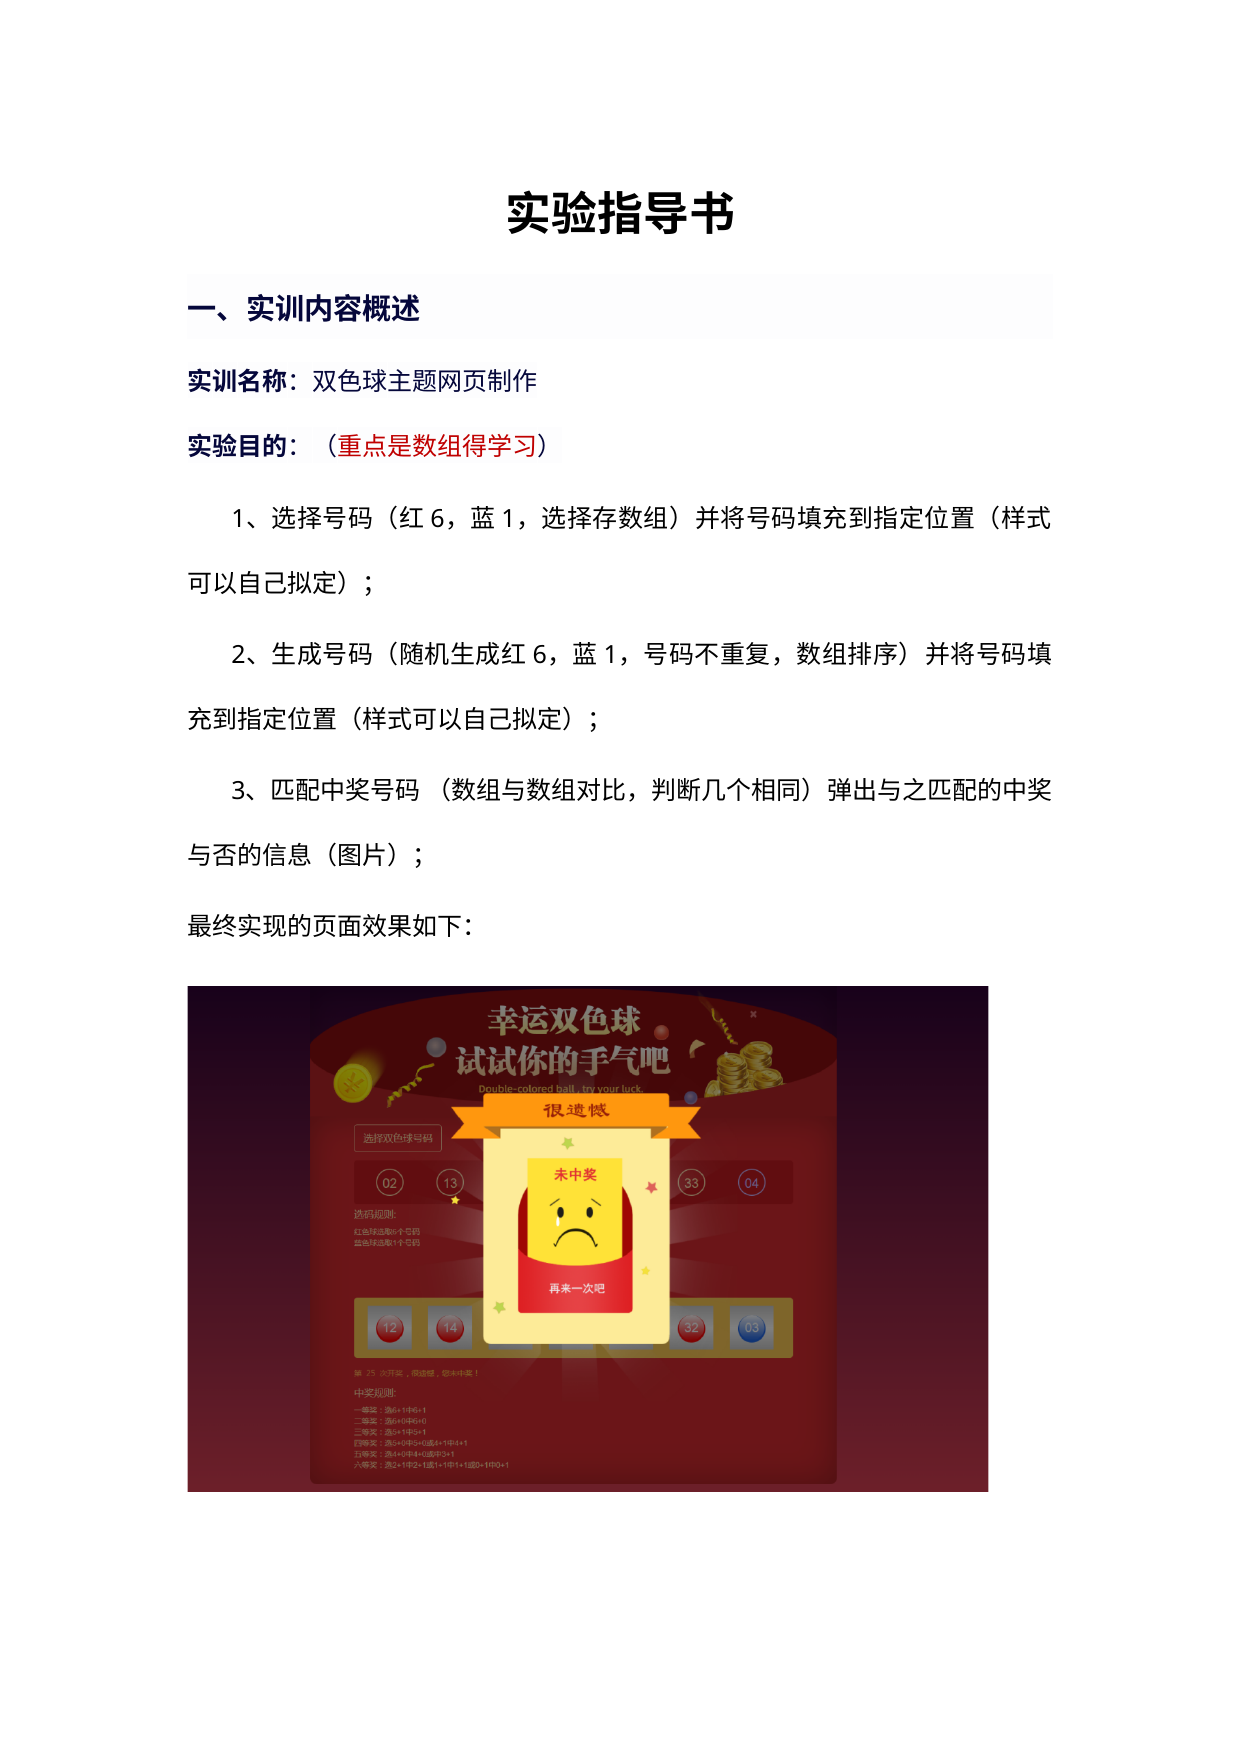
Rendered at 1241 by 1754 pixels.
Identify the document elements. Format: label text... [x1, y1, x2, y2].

list 1、选择号码（红6，蓝1，选择存数组）并将号码填充到指定位置（样式可以自己拟定）； [187, 484, 1053, 614]
text 实验指导书 [187, 162, 1053, 259]
list 最终实现的页面效果如下： [187, 892, 1053, 957]
list 实验目的：（重点是数组得学习） [187, 412, 1053, 477]
picture [187, 986, 989, 1492]
list 3、匹配中奖号码 （数组与数组对比，判断几个相同）弹出与之匹配的中奖与否的信息（图片）； [187, 756, 1053, 886]
list 2、生成号码（随机生成红6，蓝1，号码不重复，数组排序）并将号码填充到指定位置（样式可以自己拟定）； [187, 620, 1053, 750]
list 实训名称：双色球主题网页制作 [187, 347, 1053, 412]
subtitle 一、实训内容概述 [187, 274, 1053, 339]
